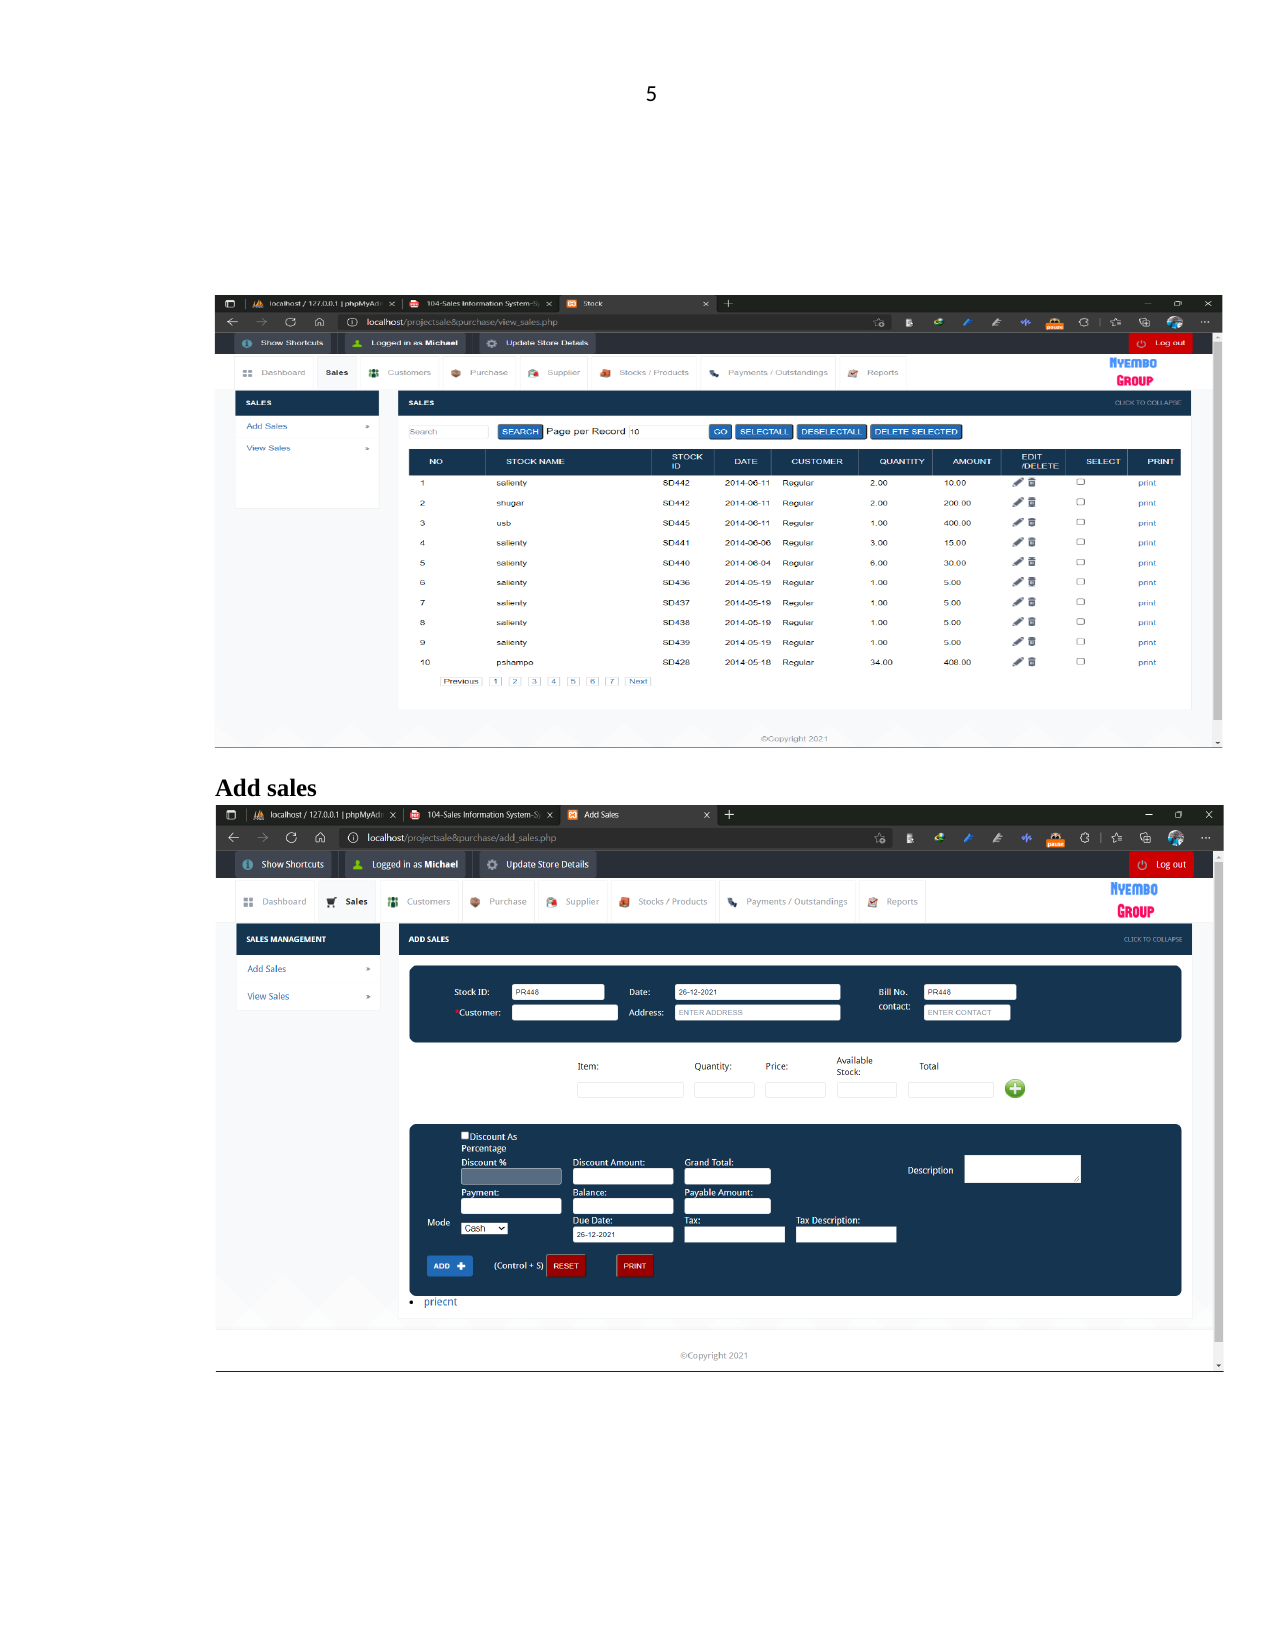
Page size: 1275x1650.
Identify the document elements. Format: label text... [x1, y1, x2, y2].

picture [214, 295, 1223, 748]
picture [215, 805, 1224, 1372]
text Add sales [215, 773, 1188, 805]
